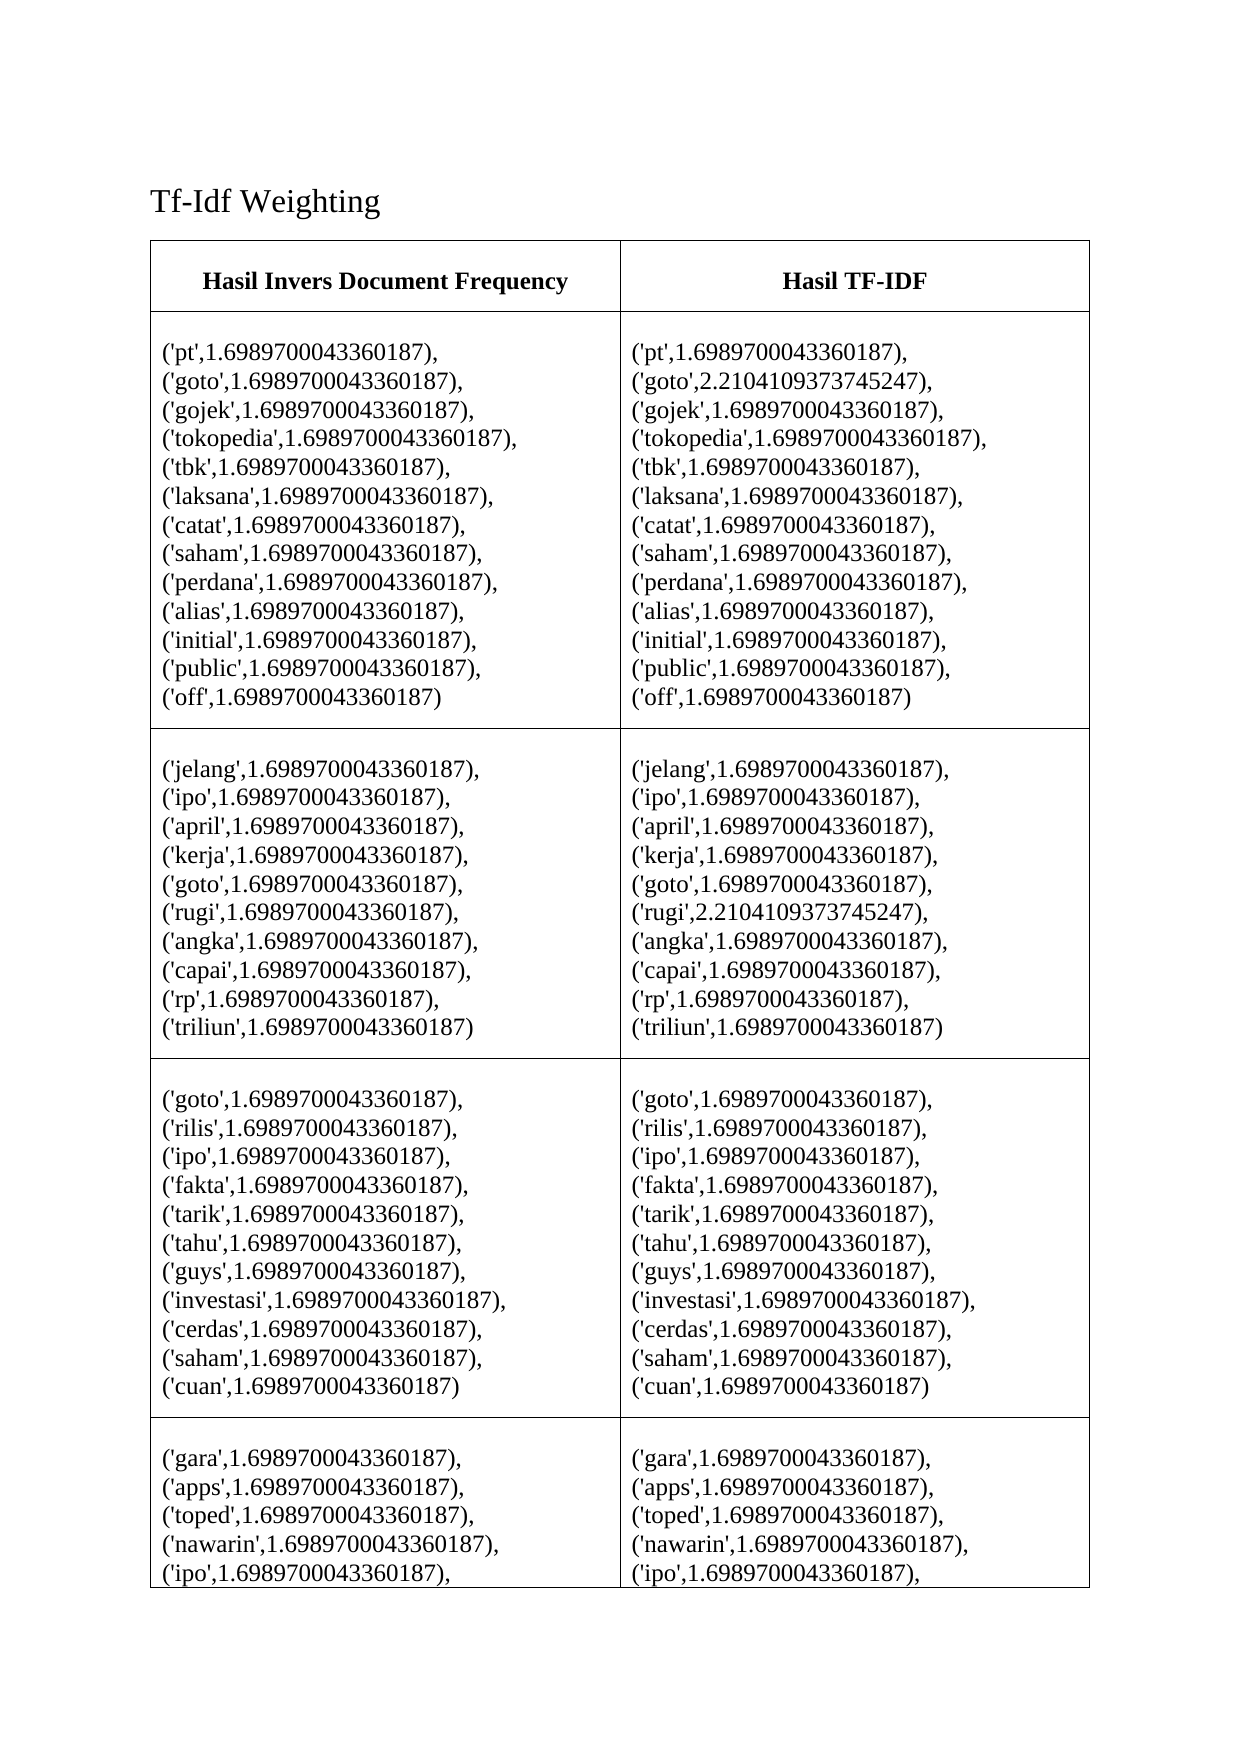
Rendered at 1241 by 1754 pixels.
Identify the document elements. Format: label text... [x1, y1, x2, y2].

table_cell ('goto',1.6989700043360187),('rilis',1.6989700043360187),('ipo',1.6989700043360187),('fakta',1.6989700043360187),('tarik',1.6989700043360187),('tahu',1.6989700043360187),('guys',1.6989700043360187),('investasi',1.6989700043360187),('cerdas',1.6989700043360187),('saham',1.6989700043360187),('cuan',1.6989700043360187) [151, 1059, 620, 1417]
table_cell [621, 1418, 1089, 1587]
table_header Hasil TF-IDF [621, 241, 1089, 311]
table_header Hasil Invers Document Frequency [151, 241, 620, 311]
table_cell ('pt',1.6989700043360187),('goto',1.6989700043360187),('gojek',1.6989700043360187),('tokopedia',1.6989700043360187),('tbk',1.6989700043360187),('laksana',1.6989700043360187),('catat',1.6989700043360187),('saham',1.6989700043360187),('perdana',1.6989700043360187),('alias',1.6989700043360187),('initial',1.6989700043360187),('public',1.6989700043360187),('off',1.6989700043360187) [151, 312, 620, 728]
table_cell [151, 1418, 620, 1587]
table_cell ('jelang',1.6989700043360187),('ipo',1.6989700043360187),('april',1.6989700043360187),('kerja',1.6989700043360187),('goto',1.6989700043360187),('rugi',1.6989700043360187),('angka',1.6989700043360187),('capai',1.6989700043360187),('rp',1.6989700043360187),('triliun',1.6989700043360187) [151, 729, 620, 1058]
table_cell ('jelang',1.6989700043360187),('ipo',1.6989700043360187),('april',1.6989700043360187),('kerja',1.6989700043360187),('goto',1.6989700043360187),('rugi',2.2104109373745247),('angka',1.6989700043360187),('capai',1.6989700043360187),('rp',1.6989700043360187),('triliun',1.6989700043360187) [621, 729, 1089, 1058]
table_cell ('pt',1.6989700043360187),('goto',2.2104109373745247),('gojek',1.6989700043360187),('tokopedia',1.6989700043360187),('tbk',1.6989700043360187),('laksana',1.6989700043360187),('catat',1.6989700043360187),('saham',1.6989700043360187),('perdana',1.6989700043360187),('alias',1.6989700043360187),('initial',1.6989700043360187),('public',1.6989700043360187),('off',1.6989700043360187) [621, 312, 1089, 728]
text Tf-Idf Weighting [150, 181, 1090, 219]
table_cell ('goto',1.6989700043360187),('rilis',1.6989700043360187),('ipo',1.6989700043360187),('fakta',1.6989700043360187),('tarik',1.6989700043360187),('tahu',1.6989700043360187),('guys',1.6989700043360187),('investasi',1.6989700043360187),('cerdas',1.6989700043360187),('saham',1.6989700043360187),('cuan',1.6989700043360187) [621, 1059, 1089, 1417]
